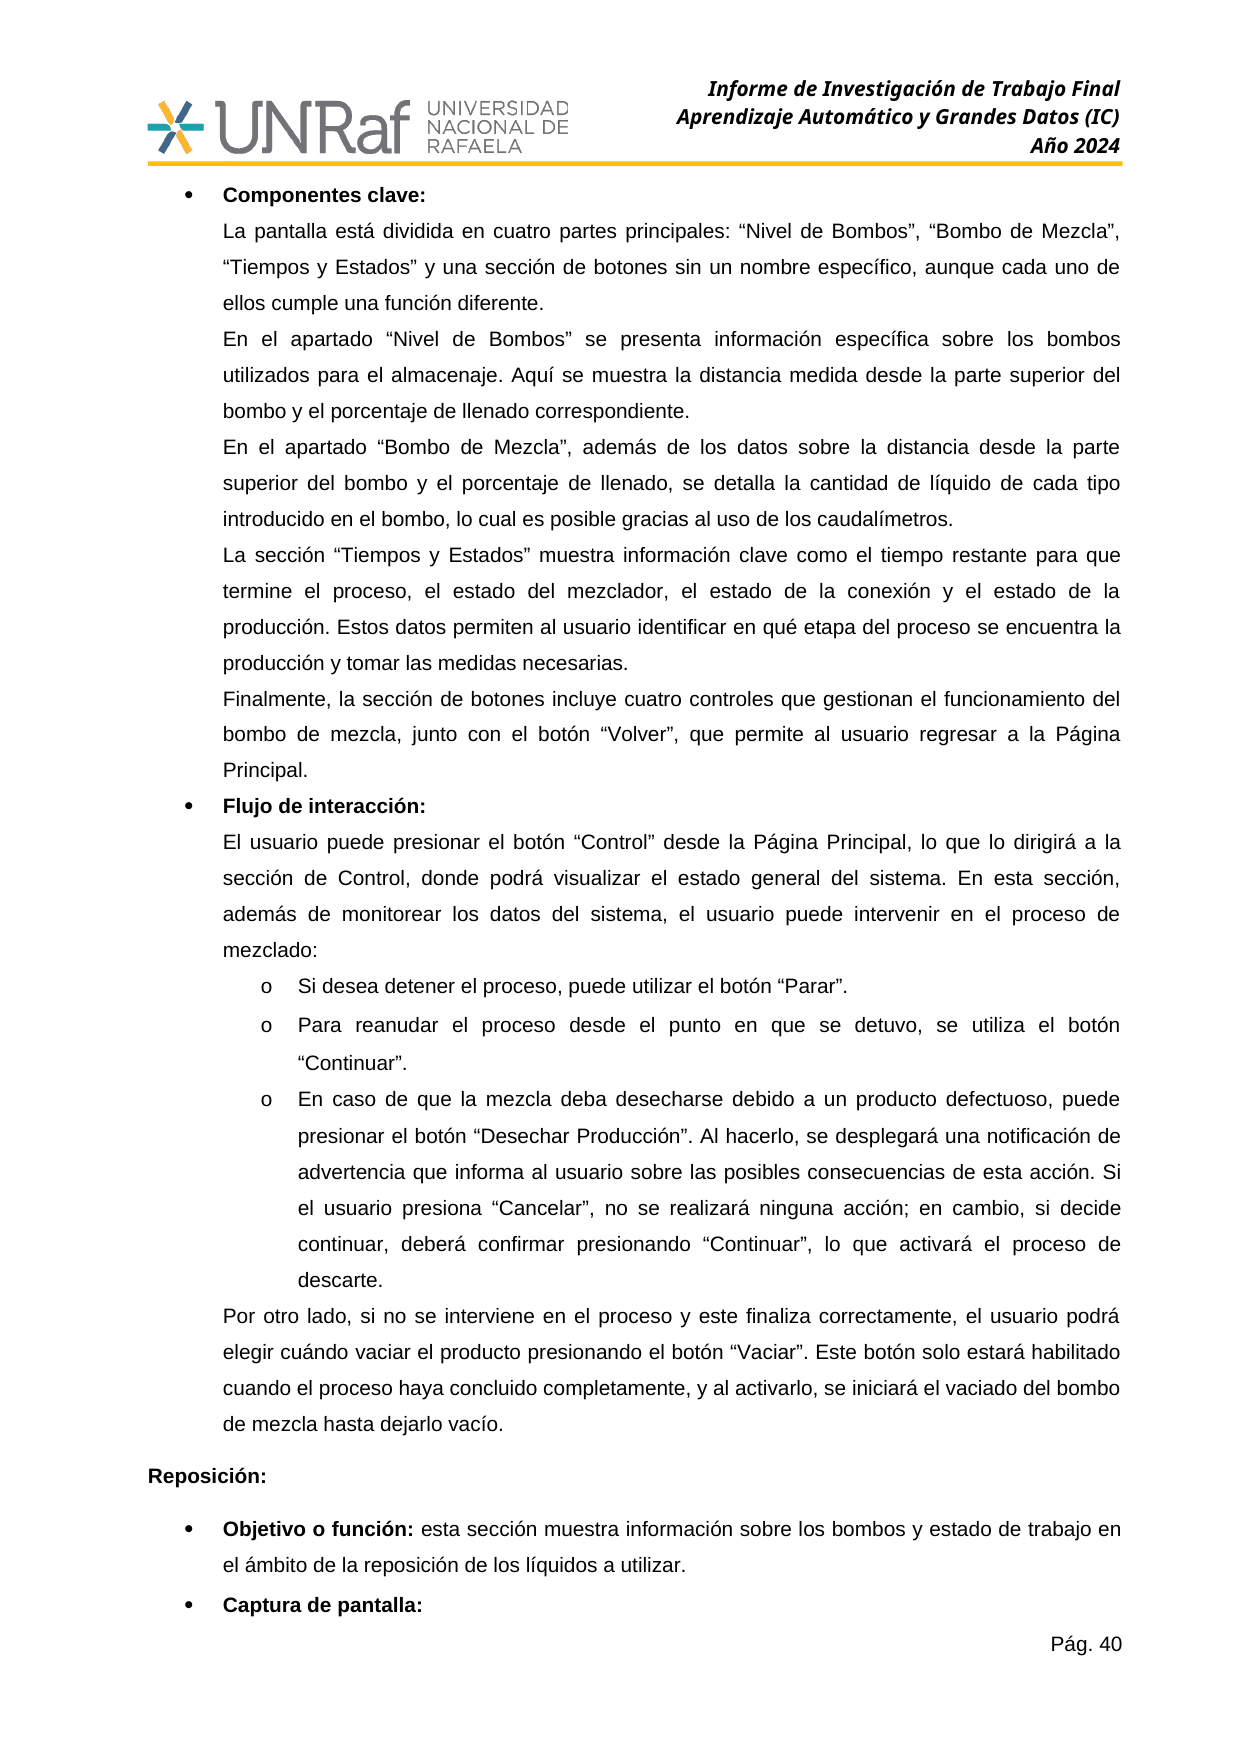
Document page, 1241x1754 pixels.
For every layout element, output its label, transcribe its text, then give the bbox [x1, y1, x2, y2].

list Para reanudar el proceso desde el punto en que se detuvo, se utiliza el botón “Continuar”. [260, 1013, 1122, 1074]
list Si desea detener el proceso, puede utilizar el botón “Parar”. [260, 974, 1122, 1000]
list Captura de pantalla: [185, 1589, 1122, 1618]
list En caso de que la mezcla deba desecharse debido a un producto defectuoso, puede presionar el botón “Desechar Producción”. Al hacerlo, se desplegará una notificación de advertencia que informa al usuario sobre las posibles consecuencias de esta acción. Si el usuario presiona “Cancelar”, no se realizará ninguna acción; en cambio, si decide continuar, deberá confirmar presionando “Continuar”, lo que activará el proceso de descarte. [260, 1086, 1122, 1292]
list Flujo de interacción: [185, 794, 1122, 818]
list En el apartado “Bombo de Mezcla”, además de los datos sobre la distancia desde la parte superior del bombo y el porcentaje de llenado, se detalla la cantidad de líquido de cada tipo introducido en el bombo, lo cual es posible gracias al uso de los caudalímetros. [223, 435, 1122, 531]
list La sección “Tiempos y Estados” muestra información clave como el tiempo restante para que termine el proceso, el estado del mezclador, el estado de la conexión y el estado de la producción. Estos datos permiten al usuario identificar en qué etapa del proceso se encuentra la producción y tomar las medidas necesarias. [223, 543, 1122, 674]
list Componentes clave: [185, 183, 1122, 207]
list Objetivo o función: esta sección muestra información sobre los bombos y estado de trabajo en el ámbito de la reposición de los líquidos a utilizar. [185, 1517, 1122, 1577]
list En el apartado “Nivel de Bombos” se presenta información específica sobre los bombos utilizados para el almacenaje. Aquí se muestra la distancia medida desde la parte superior del bombo y el porcentaje de llenado correspondiente. [223, 327, 1122, 423]
list El usuario puede presionar el botón “Control” desde la Página Principal, lo que lo dirigirá a la sección de Control, donde podrá visualizar el estado general del sistema. En esta sección, además de monitorear los datos del sistema, el usuario puede intervenir en el proceso de mezclado: [223, 830, 1122, 962]
list Por otro lado, si no se interviene en el proceso y este finaliza correctamente, el usuario podrá elegir cuándo vaciar el producto presionando el botón “Vaciar”. Este botón solo estará habilitado cuando el proceso haya concluido completamente, y al activarlo, se iniciará el vaciado del bombo de mezcla hasta dejarlo vacío. [223, 1304, 1122, 1436]
list Finalmente, la sección de botones incluye cuatro controles que gestionan el funcionamiento del bombo de mezcla, junto con el botón “Volver”, que permite al usuario regresar a la Página Principal. [223, 686, 1122, 782]
picture [147, 100, 568, 154]
list La pantalla está dividida en cuatro partes principales: “Nivel de Bombos”, “Bombo de Mezcla”, “Tiempos y Estados” y una sección de botones sin un nombre específico, aunque cada uno de ellos cumple una función diferente. [223, 219, 1122, 315]
text Reposición: [148, 1464, 1122, 1488]
